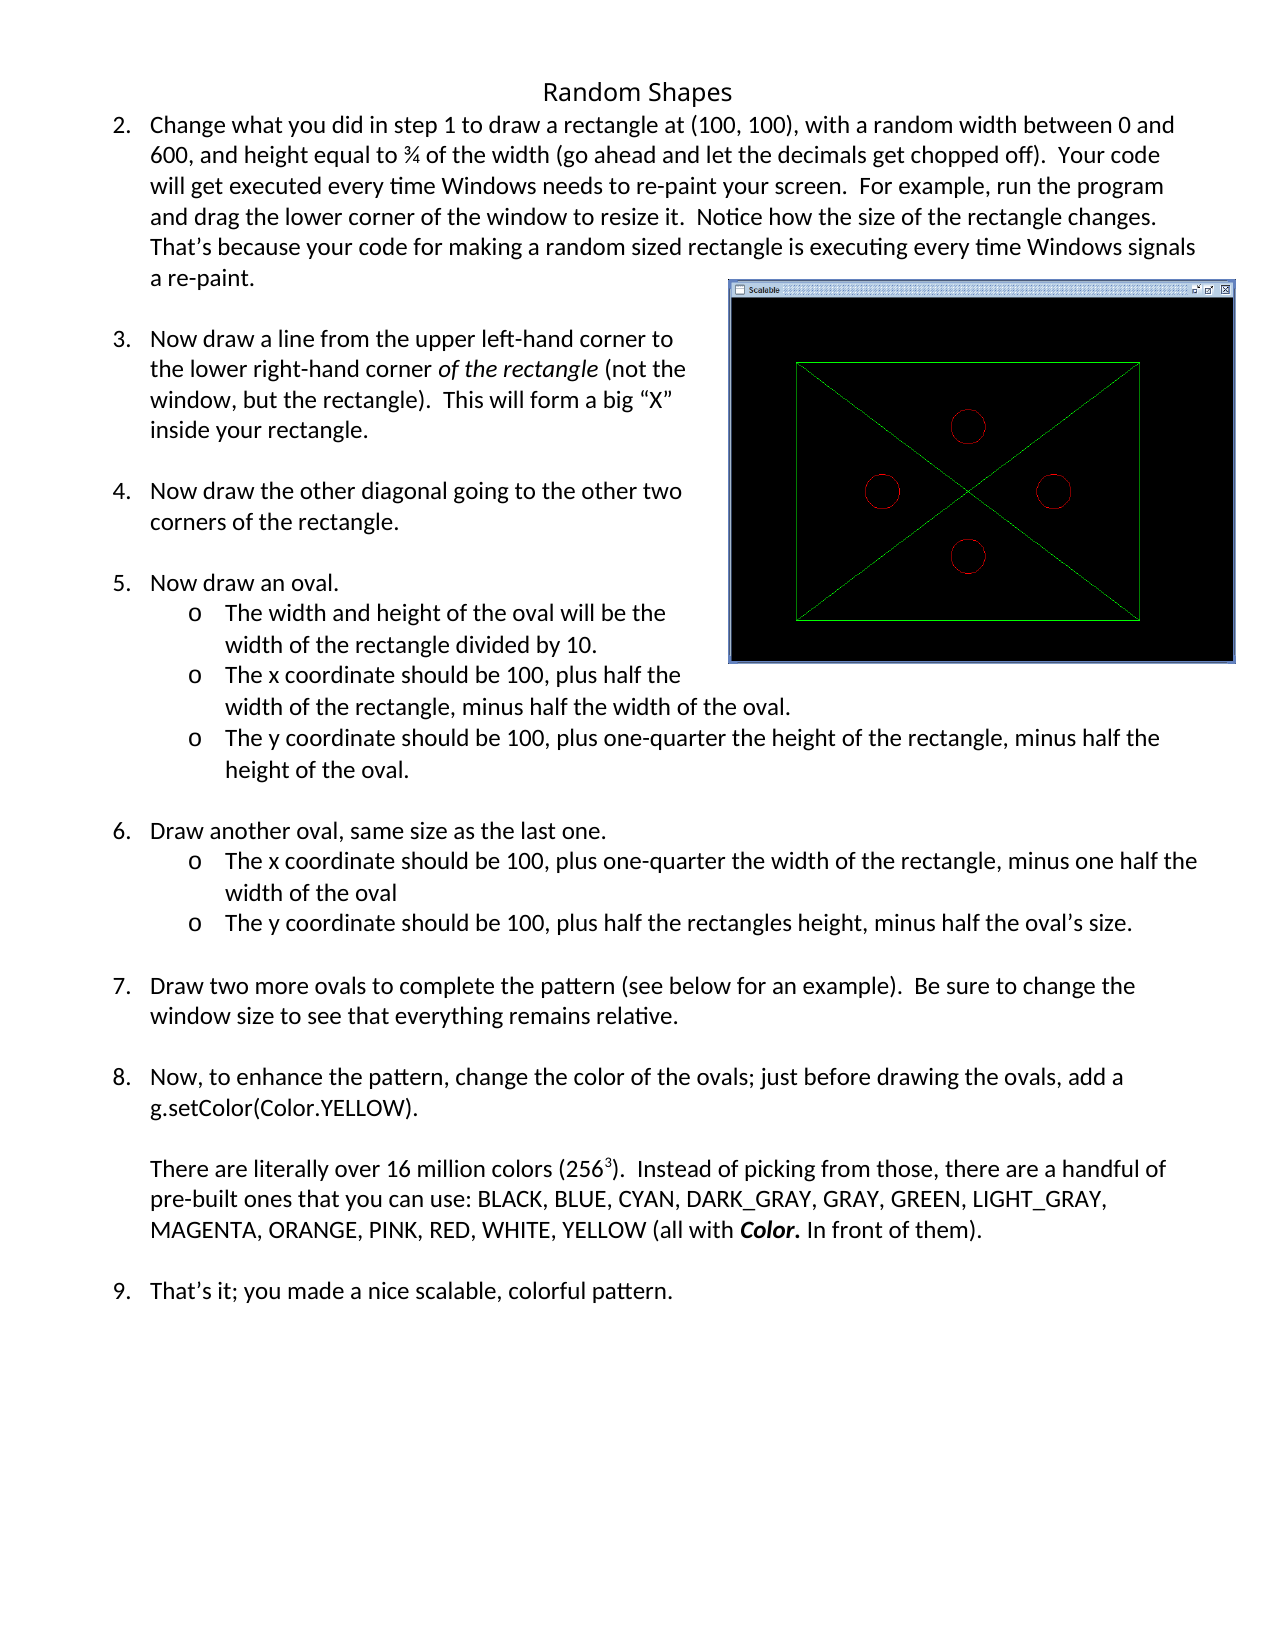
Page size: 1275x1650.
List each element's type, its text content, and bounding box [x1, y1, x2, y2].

list Now, to enhance the pattern, change the color of the ovals; just before drawing the ovals, add a g.setColor(Color.YELLOW). [112, 1061, 1200, 1122]
list Now draw the other diagonal going to the other two corners of the rectangle. [112, 475, 728, 536]
list That’s it; you made a nice scalable, colorful pattern. [112, 1275, 1200, 1306]
list The y coordinate should be 100, plus half the rectangles height, minus half the oval’s size. [187, 908, 1200, 939]
list There are literally over 16 million colors (2563). Instead of picking from those, there are a handful of pre-built ones that you can use: BLACK, BLUE, CYAN, DARK_GRAY, GRAY, GREEN, LIGHT_GRAY, MAGENTA, ORANGE, PINK, RED, WHITE, YELLOW (all with Color. In front of them). [150, 1153, 1200, 1244]
list Change what you did in step 1 to draw a rectangle at (100, 100), with a random width between 0 and 600, and height equal to ¾ of the width (go ahead and let the decimals get chopped off). Your code will get executed every time Windows needs to re-paint your screen. For example, run the program and drag the lower corner of the window to resize it. Notice how the size of the rectangle changes. That’s because your code for making a random sized rectangle is executing every time Windows signals a re-paint. [112, 109, 1200, 292]
list Now draw a line from the upper left-hand corner to the lower right-hand corner of the rectangle (not the window, but the rectangle). This will form a big “X” inside your rectangle. [112, 323, 728, 445]
list The y coordinate should be 100, plus one-quarter the height of the rectangle, minus half the height of the oval. [187, 722, 1200, 784]
list The width and height of the oval will be the width of the rectangle divided by 10. [187, 597, 728, 660]
list The x coordinate should be 100, plus one-quarter the width of the rectangle, minus one half the width of the oval [187, 845, 1200, 908]
list Draw two more ovals to complete the pattern (see below for an example). Be sure to change the window size to see that everything remains relative. [112, 970, 1200, 1031]
list Now draw an oval. [112, 567, 728, 597]
list The x coordinate should be 100, plus half the width of the rectangle, minus half the width of the oval. [187, 660, 1200, 722]
list Draw another oval, same size as the last one. [112, 815, 1200, 845]
picture [728, 279, 1236, 664]
